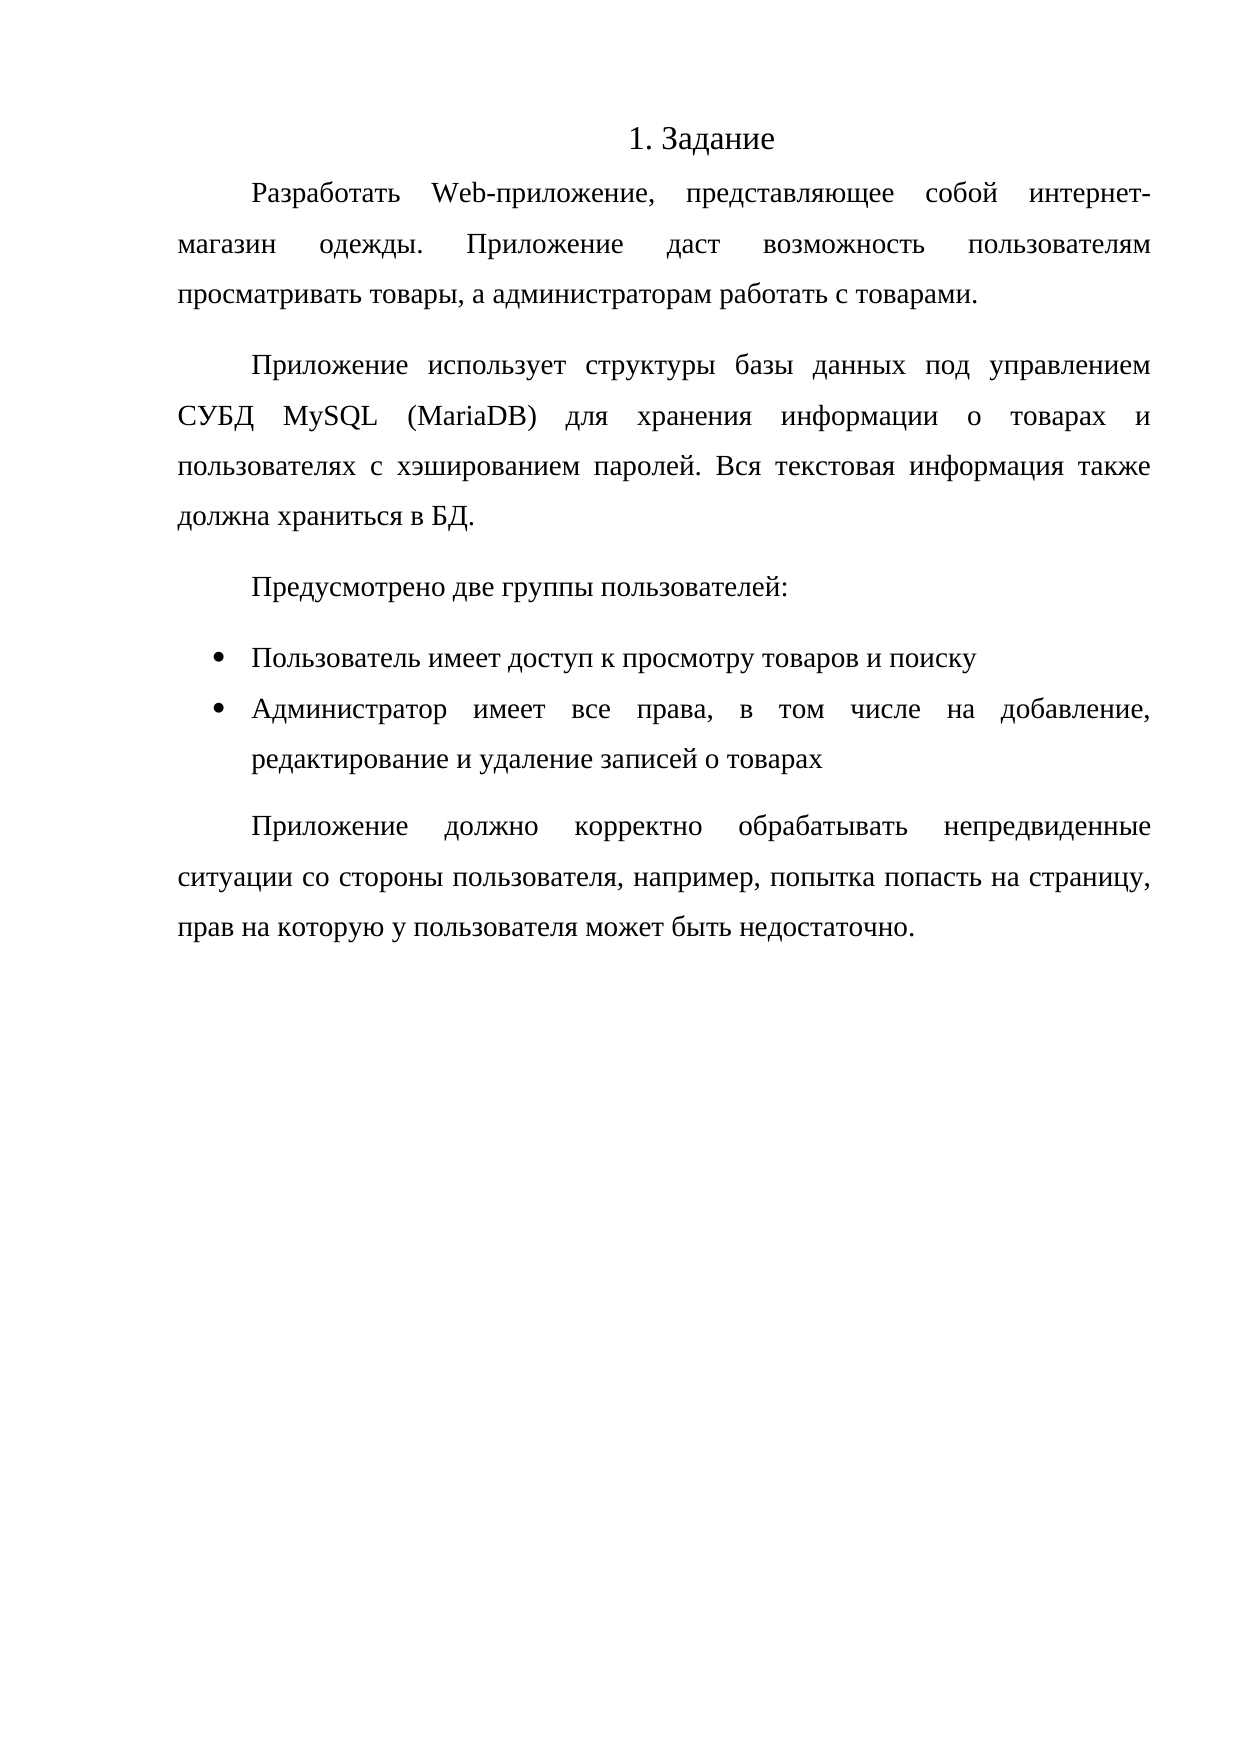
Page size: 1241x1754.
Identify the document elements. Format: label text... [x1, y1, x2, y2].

list Администратор имеет все права, в том числе на добавление, редактирование и удаление записей о товарах [213, 691, 1152, 775]
text Приложение должно корректно обрабатывать непредвиденные ситуации со стороны пользователя, например, попытка попасть на страницу, прав на которую у пользователя может быть недостаточно. [177, 808, 1152, 943]
list Пользователь имеет доступ к просмотру товаров и поиску [213, 641, 1152, 674]
subtitle 1. Задание [177, 118, 1152, 156]
text Разработать Web-приложение, представляющее собой интернет-магазин одежды. Приложение даст возможность пользователям просматривать товары, а администраторам работать с товарами. [177, 176, 1152, 310]
text Приложение использует структуры базы данных под управлением СУБД MySQL (MariaDB) для хранения информации о товарах и пользователях с хэшированием паролей. Вся текстовая информация также должна храниться в БД. [177, 347, 1152, 532]
text Предусмотрено две группы пользователей: [177, 569, 1152, 603]
